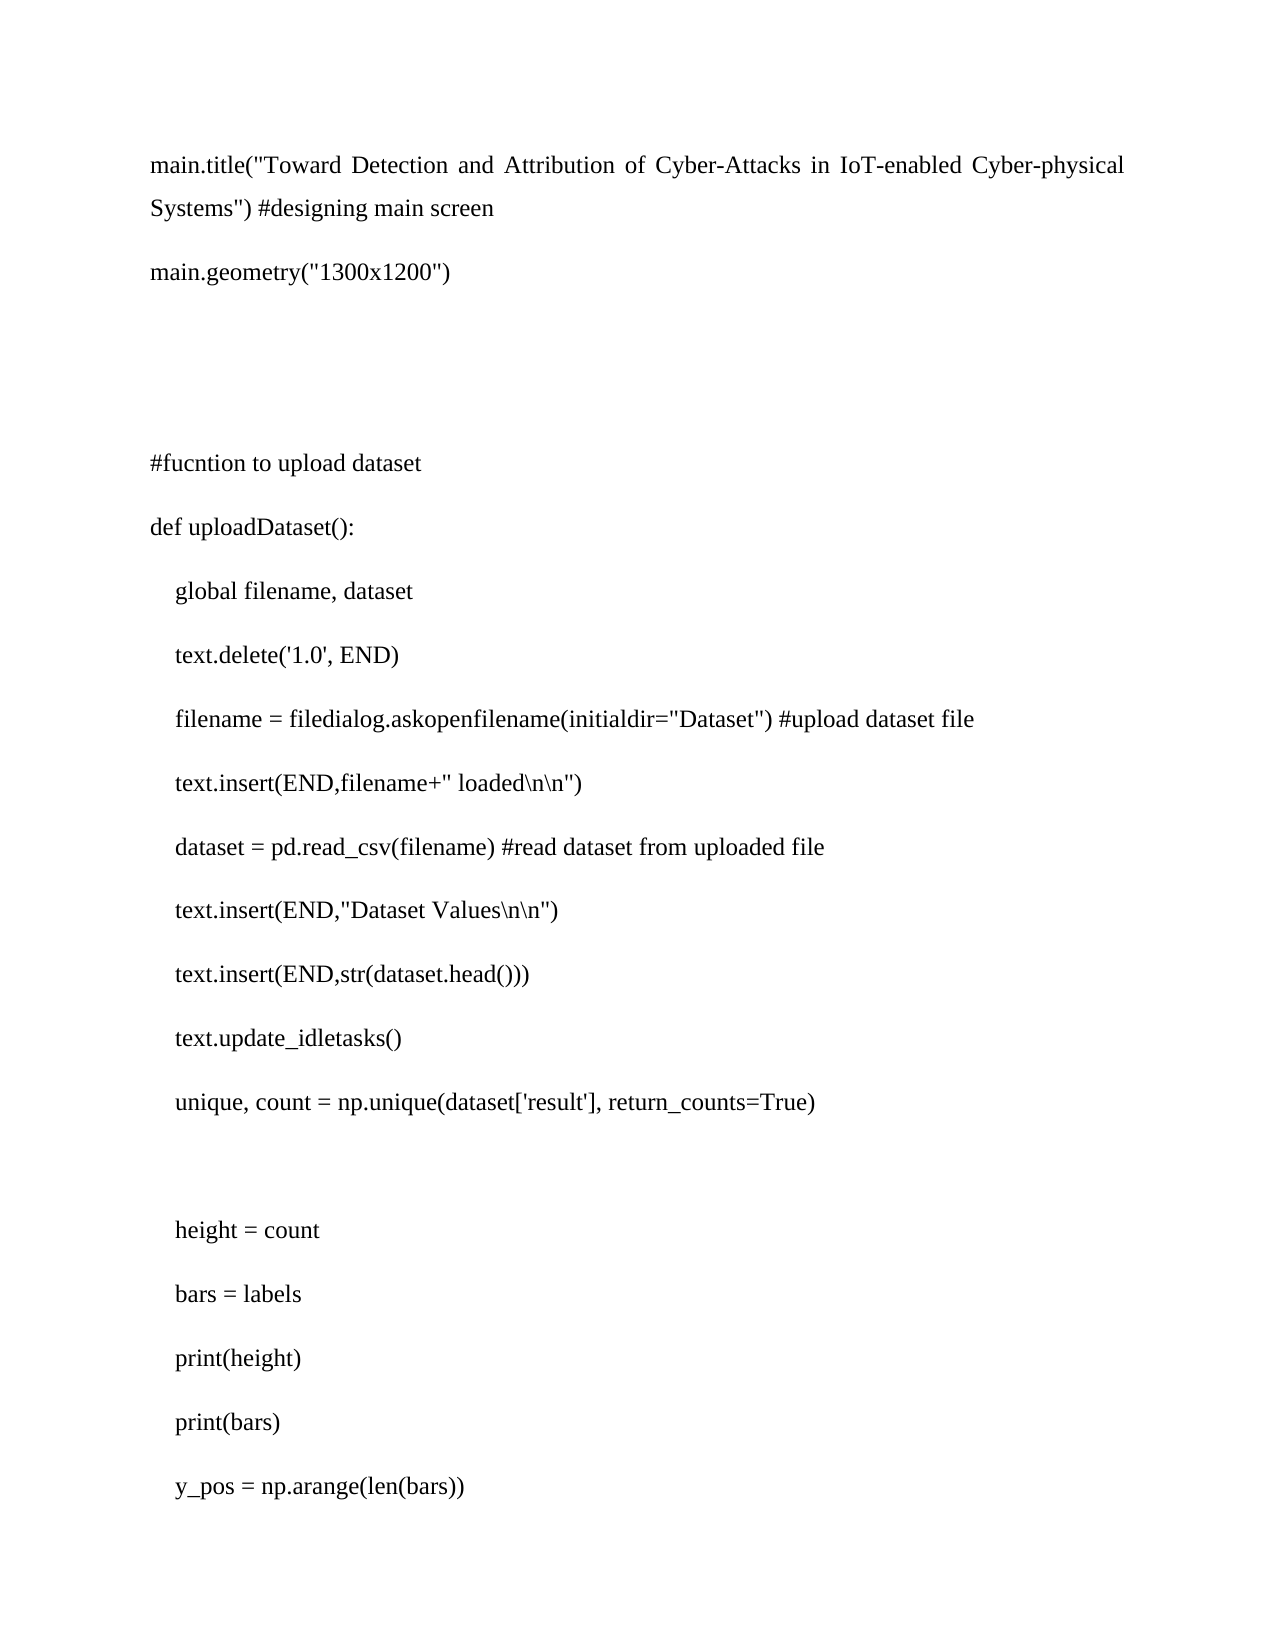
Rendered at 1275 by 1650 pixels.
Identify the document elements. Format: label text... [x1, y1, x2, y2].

text text.insert(END,filename+" loaded\n\n") [150, 768, 1125, 796]
text unique, count = np.unique(dataset['result'], return_counts=True) [150, 1087, 1125, 1116]
text def uploadDataset(): [150, 512, 1125, 541]
text global filename, dataset [150, 576, 1125, 604]
text main.title("Toward Detection and Attribution of Cyber-Attacks in IoT-enabled Cyber-physical Systems") #designing main screen [150, 150, 1125, 222]
text text.update_idletasks() [150, 1023, 1125, 1052]
text main.geometry("1300x1200") [150, 257, 1125, 286]
text bars = labels [150, 1279, 1125, 1308]
text text.delete('1.0', END) [150, 640, 1125, 668]
text text.insert(END,"Dataset Values\n\n") [150, 896, 1125, 924]
text y_pos = np.arange(len(bars)) [150, 1471, 1125, 1500]
text dataset = pd.read_csv(filename) #read dataset from uploaded file [150, 832, 1125, 860]
text print(bars) [150, 1407, 1125, 1436]
text text.insert(END,str(dataset.head())) [150, 959, 1125, 988]
text filename = filedialog.askopenfilename(initialdir="Dataset") #upload dataset file [150, 704, 1125, 732]
text height = count [150, 1215, 1125, 1244]
text print(height) [150, 1343, 1125, 1372]
text #fucntion to upload dataset [150, 448, 1125, 477]
